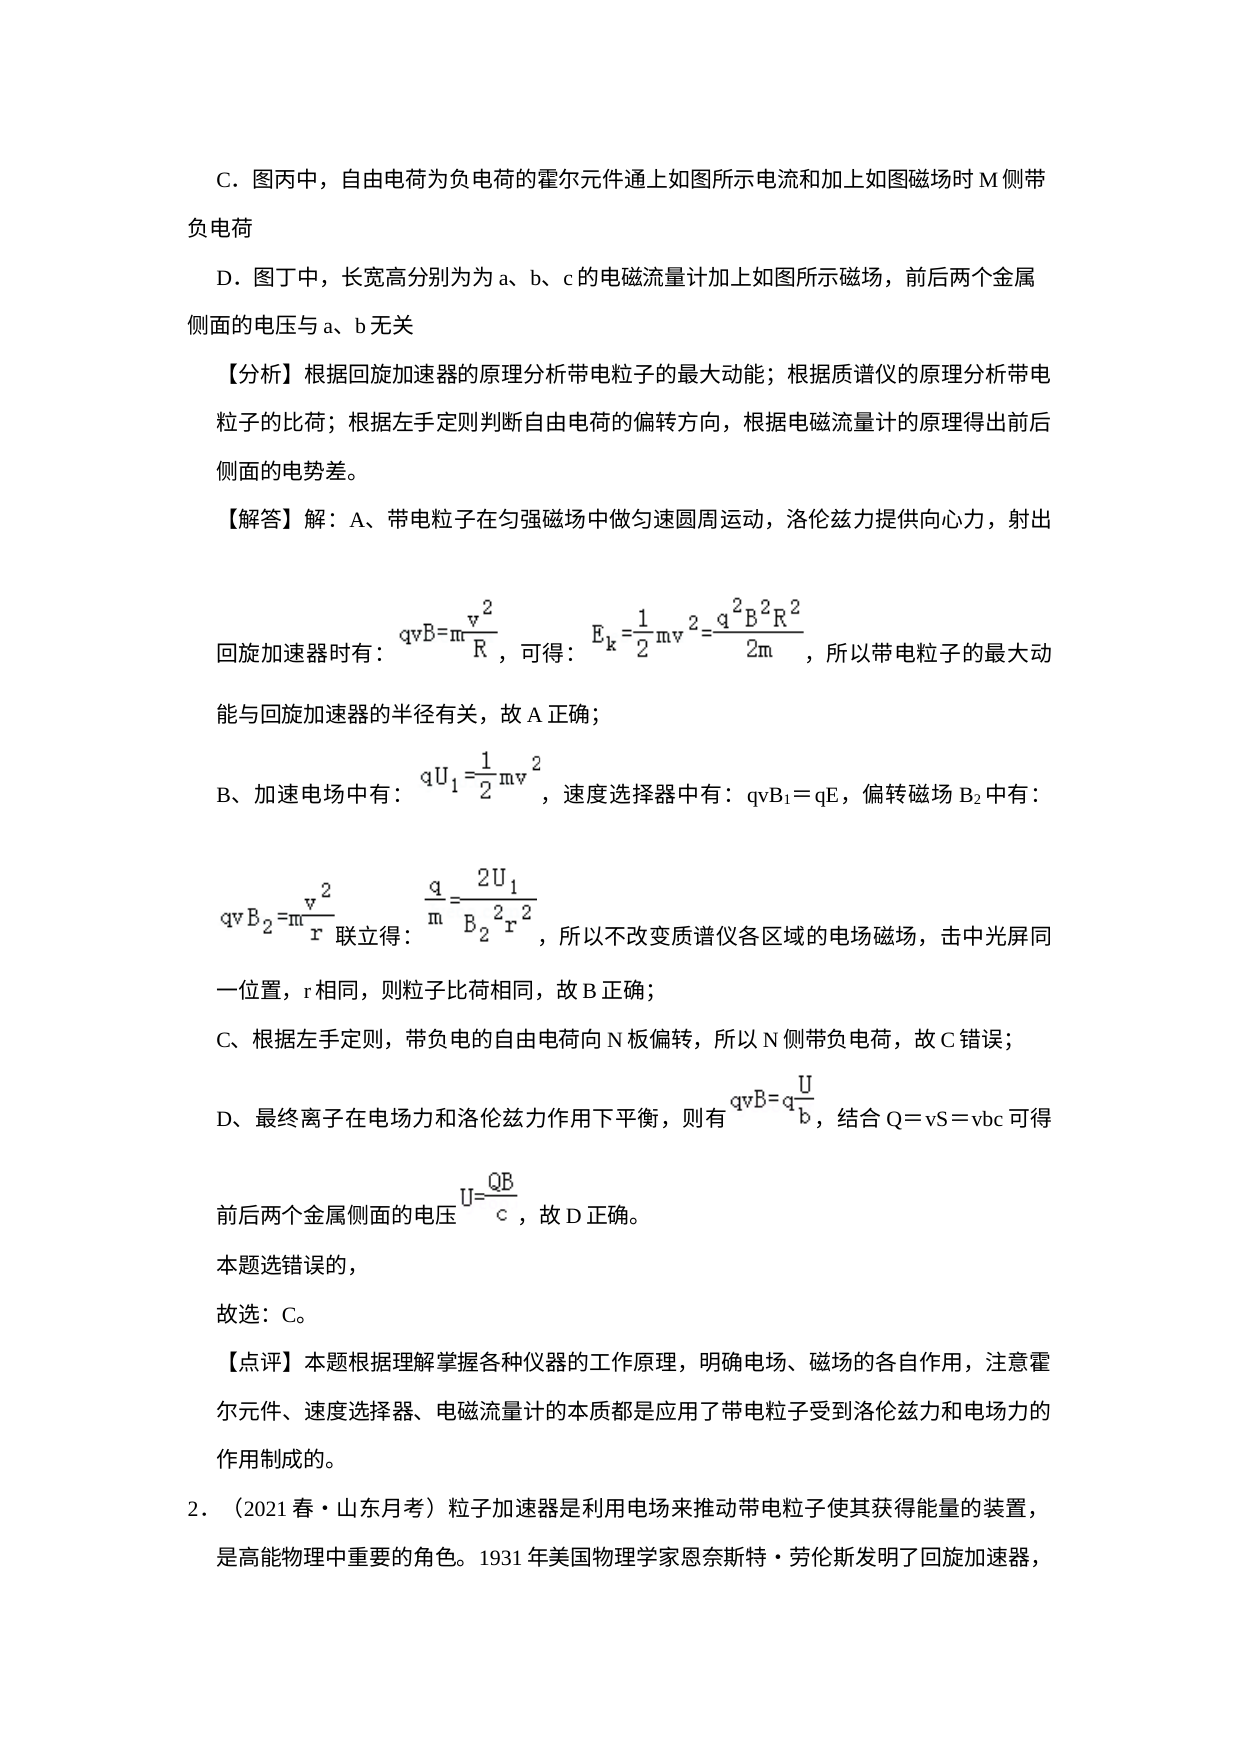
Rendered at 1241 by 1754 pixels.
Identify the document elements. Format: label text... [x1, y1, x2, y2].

text C．图丙中，自由电荷为负电荷的霍尔元件通上如图所示电流和加上如图磁场时M侧带负电荷 [187, 162, 1053, 243]
text B、加速电场中有：，速度选择器中有：qvB1＝qE，偏转磁场B2中有：联立得：，所以不改变质谱仪各区域的电场磁场，击中光屏同一位置，r相同，则粒子比荷相同，故B正确； [216, 745, 1053, 1005]
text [187, 1490, 1053, 1572]
picture [424, 864, 537, 945]
text 本题选错误的， [216, 1248, 1053, 1280]
picture [415, 747, 541, 802]
text 【解答】解：A、带电粒子在匀强磁场中做匀速圆周运动，洛伦兹力提供向心力，射出回旋加速器时有：，可得：，所以带电粒子的最大动能与回旋加速器的半径有关，故A正确； [216, 502, 1053, 729]
picture [397, 597, 498, 662]
picture [456, 1168, 518, 1224]
text D、最终离子在电场力和洛伦兹力作用下平衡，则有，结合Q＝vS＝vbc可得前后两个金属侧面的电压，故D正确。 [216, 1069, 1053, 1232]
text 故选：C。 [216, 1296, 1053, 1329]
text D．图丁中，长宽高分别为为a、b、c的电磁流量计加上如图所示磁场，前后两个金属侧面的电压与a、b无关 [187, 259, 1053, 340]
text 【点评】本题根据理解掌握各种仪器的工作原理，明确电场、磁场的各自作用，注意霍尔元件、速度选择器、电磁流量计的本质都是应用了带电粒子受到洛伦兹力和电场力的作用制成的。 [216, 1344, 1053, 1474]
picture [216, 880, 335, 945]
picture [588, 596, 804, 662]
text C、根据左手定则，带负电的自由电荷向N板偏转，所以N侧带负电荷，故C错误； [216, 1021, 1053, 1054]
picture [728, 1071, 815, 1127]
text 【分析】根据回旋加速器的原理分析带电粒子的最大动能；根据质谱仪的原理分析带电粒子的比荷；根据左手定则判断自由电荷的偏转方向，根据电磁流量计的原理得出前后侧面的电势差。 [216, 356, 1053, 486]
